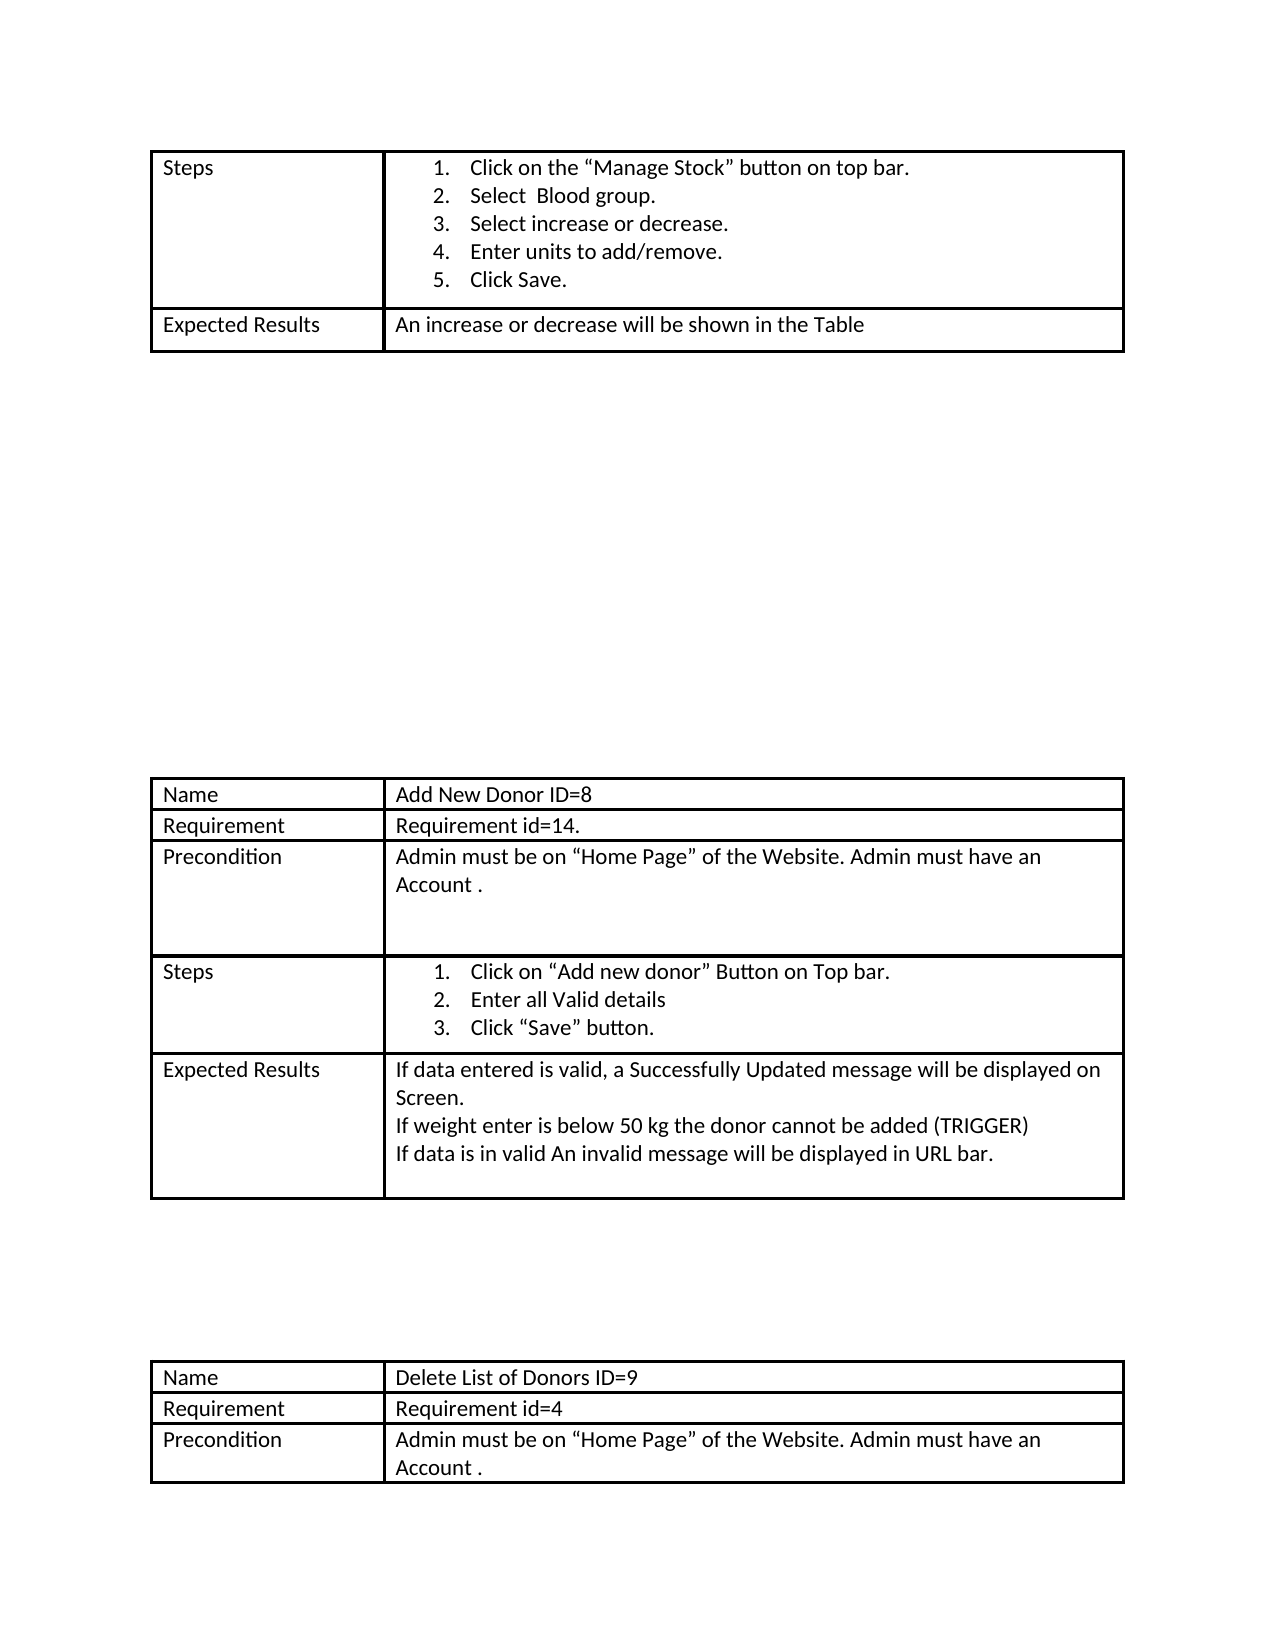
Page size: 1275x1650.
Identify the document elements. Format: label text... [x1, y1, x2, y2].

table_header Name [153, 780, 383, 808]
table_cell Requirement [153, 1394, 383, 1422]
table_cell Requirement id=14. [386, 811, 1122, 839]
table_cell Expected Results [153, 1055, 383, 1197]
table_cell Requirement id=4 [386, 1394, 1122, 1422]
table_cell Steps [153, 153, 382, 307]
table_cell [386, 1425, 1122, 1481]
table_cell Click on the “Manage Stock” button on top bar. Select Blood group. Select increase or decrease. Enter units to add/remove. Click Save. [386, 153, 1122, 307]
table_cell Precondition [153, 842, 383, 954]
table_cell Precondition [153, 1425, 383, 1481]
table_cell Requirement [153, 811, 383, 839]
table_cell Expected Results [153, 310, 382, 349]
table_header Delete List of Donors ID=9 [386, 1363, 1122, 1391]
table_cell Click on “Add new donor” Button on Top bar. Enter all Valid details Click “Save” button. [386, 958, 1122, 1052]
table_cell Admin must be on “Home Page” of the Website. Admin must have an Account . [386, 842, 1122, 954]
table_header Add New Donor ID=8 [386, 780, 1122, 808]
table_cell An increase or decrease will be shown in the Table [386, 310, 1122, 349]
table_cell If data entered is valid, a Successfully Updated message will be displayed on Screen. If weight enter is below 50 kg the donor cannot be added (TRIGGER) If data is in valid An invalid message will be displayed in URL bar. [386, 1055, 1122, 1197]
table_cell Steps [153, 958, 383, 1052]
table_header Name [153, 1363, 383, 1391]
